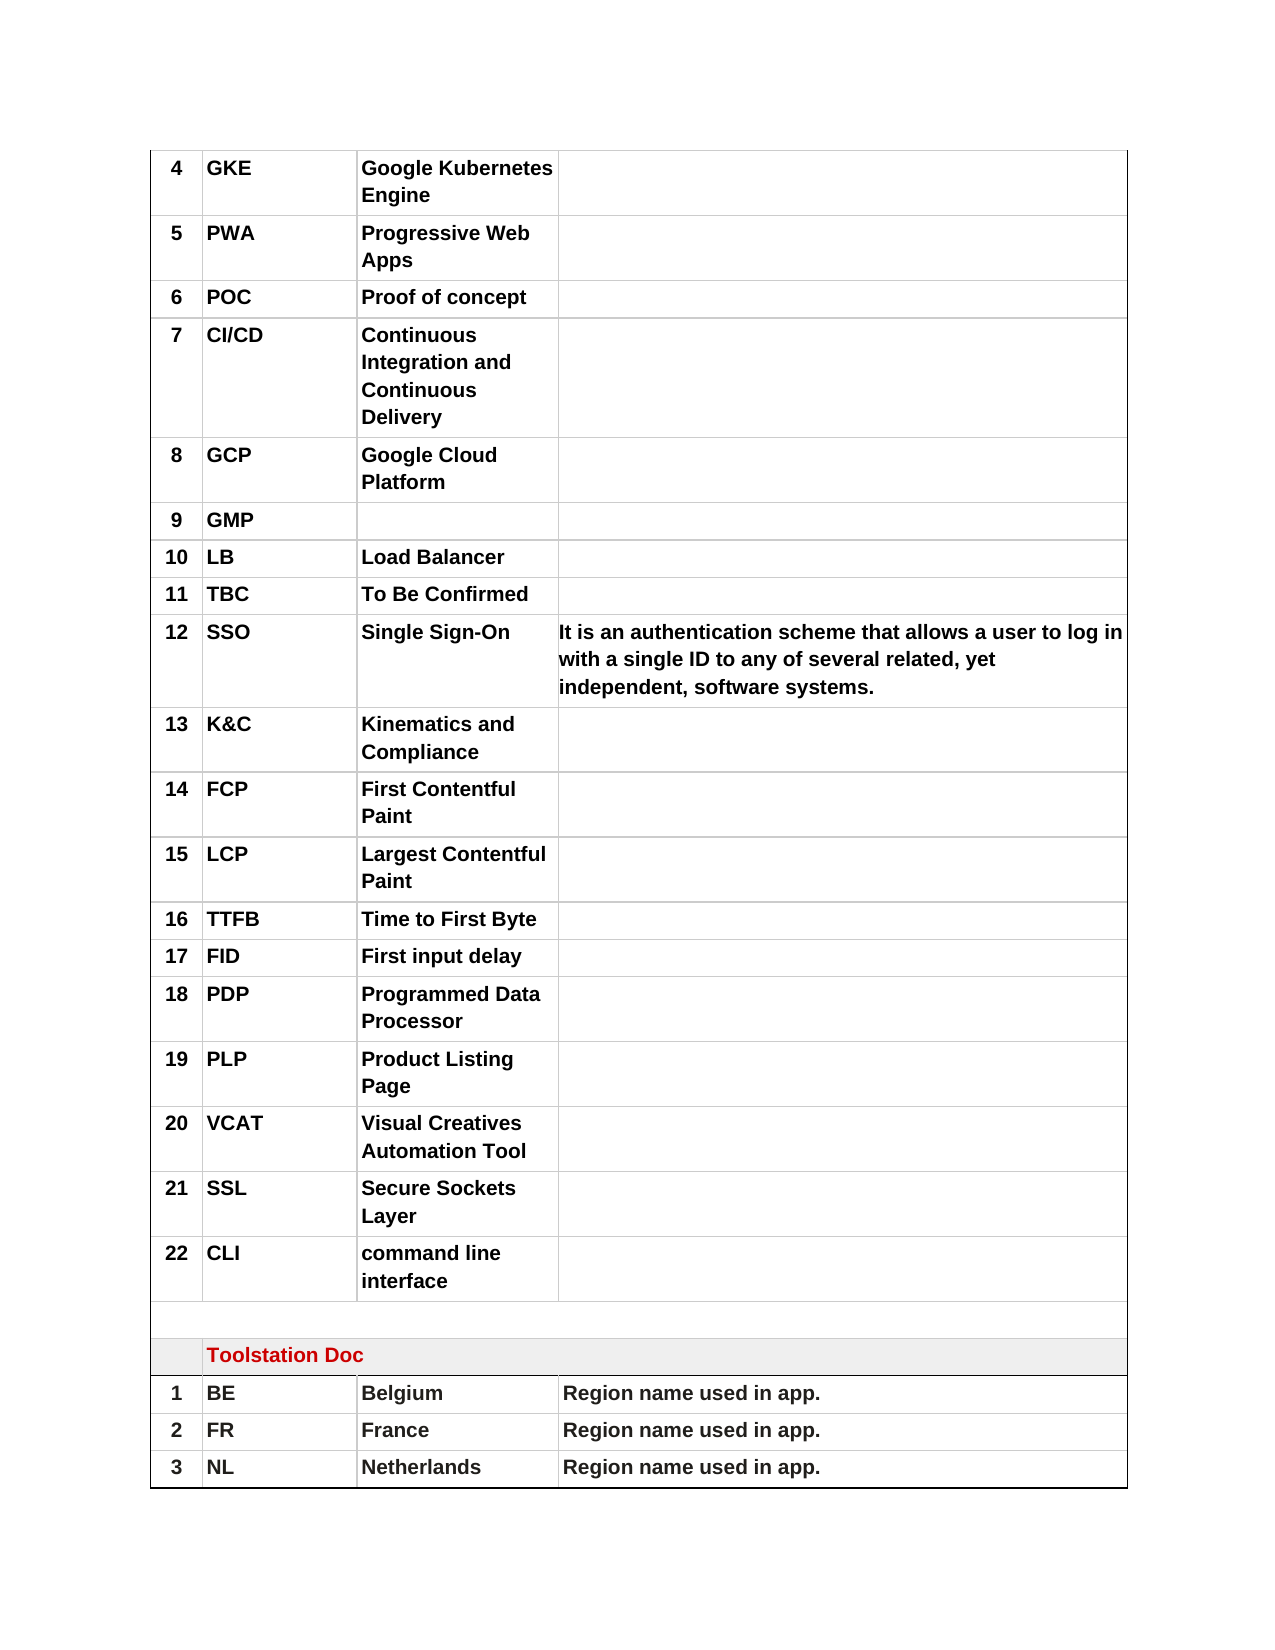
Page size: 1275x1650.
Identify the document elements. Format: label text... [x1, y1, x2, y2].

table_cell Secure Sockets Layer [358, 1172, 558, 1236]
table_cell Single Sign-On [358, 615, 558, 707]
table_cell FR [203, 1414, 356, 1450]
table_cell Kinematics and Compliance [358, 708, 558, 771]
table_cell 13 [151, 708, 202, 771]
table_cell GMP [203, 503, 356, 539]
table_cell [559, 503, 1127, 539]
table_cell Time to First Byte [358, 903, 558, 939]
table_cell 19 [151, 1042, 202, 1106]
table_cell [559, 773, 1127, 836]
table_cell France [358, 1414, 558, 1450]
table_cell Proof of concept [358, 281, 558, 317]
table_cell Programmed Data Processor [358, 977, 558, 1041]
table_cell Region name used in app. [559, 1414, 1127, 1450]
table_cell [559, 940, 1127, 976]
table_cell 14 [151, 773, 202, 836]
table_cell VCAT [203, 1107, 356, 1171]
table_cell [559, 977, 1127, 1041]
table_cell [559, 1237, 1127, 1301]
table_cell 1 [151, 1376, 202, 1412]
table_cell To Be Confirmed [358, 578, 558, 614]
table_cell [559, 903, 1127, 939]
table_cell It is an authentication scheme that allows a user to log in with a single ID to any of several related, yet independent, software systems. [559, 615, 1127, 707]
table_cell Product Listing Page [358, 1042, 558, 1106]
table_cell 17 [151, 940, 202, 976]
table_cell 22 [151, 1237, 202, 1301]
table_cell PWA [203, 216, 356, 280]
table_cell Toolstation Doc [203, 1339, 1127, 1375]
table_cell Google Kubernetes Engine [358, 151, 558, 215]
table_cell [559, 1042, 1127, 1106]
table_cell LB [203, 541, 356, 577]
table_cell Continuous Integration and Continuous Delivery [358, 319, 558, 437]
table_cell First input delay [358, 940, 558, 976]
table_cell 12 [151, 615, 202, 707]
table_cell FCP [203, 773, 356, 836]
table_cell [559, 319, 1127, 437]
table_cell POC [203, 281, 356, 317]
table_cell [559, 1172, 1127, 1236]
table_cell Progressive Web Apps [358, 216, 558, 280]
table_cell Netherlands [358, 1451, 558, 1487]
table_cell First Contentful Paint [358, 773, 558, 836]
table_cell 11 [151, 578, 202, 614]
table_cell LCP [203, 838, 356, 901]
table_cell GKE [203, 151, 356, 215]
table_cell [559, 838, 1127, 901]
table_cell Google Cloud Platform [358, 438, 558, 502]
table_cell 3 [151, 1451, 202, 1487]
table_cell TBC [203, 578, 356, 614]
table_cell 6 [151, 281, 202, 317]
table_cell [559, 281, 1127, 317]
table_cell [559, 708, 1127, 771]
table_cell 7 [151, 319, 202, 437]
table_cell 15 [151, 838, 202, 901]
table_cell BE [203, 1376, 356, 1412]
table_cell Region name used in app. [559, 1376, 1127, 1412]
table_cell [559, 541, 1127, 577]
table_cell Belgium [358, 1376, 558, 1412]
table_cell CI/CD [203, 319, 356, 437]
table_cell 21 [151, 1172, 202, 1236]
table_cell K&C [203, 708, 356, 771]
table_cell PDP [203, 977, 356, 1041]
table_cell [559, 1451, 1127, 1487]
table_cell [559, 438, 1127, 502]
table_cell 2 [151, 1414, 202, 1450]
table_cell 9 [151, 503, 202, 539]
table_cell SSL [203, 1172, 356, 1236]
table_cell 5 [151, 216, 202, 280]
table_cell 8 [151, 438, 202, 502]
table_cell GCP [203, 438, 356, 502]
table_cell PLP [203, 1042, 356, 1106]
table_cell SSO [203, 615, 356, 707]
table_cell FID [203, 940, 356, 976]
table_cell 10 [151, 541, 202, 577]
table_cell [151, 1302, 1127, 1338]
table_cell 4 [151, 151, 202, 215]
table_cell [559, 151, 1127, 215]
table_cell [559, 216, 1127, 280]
table_cell TTFB [203, 903, 356, 939]
table_cell [151, 1339, 202, 1375]
table_cell Largest Contentful Paint [358, 838, 558, 901]
table_cell Visual Creatives Automation Tool [358, 1107, 558, 1171]
table_cell CLI [203, 1237, 356, 1301]
table_cell command line interface [358, 1237, 558, 1301]
table_cell NL [203, 1451, 356, 1487]
table_cell [358, 503, 558, 539]
table_cell [559, 578, 1127, 614]
table_cell 18 [151, 977, 202, 1041]
table_cell 16 [151, 903, 202, 939]
table_cell [559, 1107, 1127, 1171]
table_cell Load Balancer [358, 541, 558, 577]
table_cell 20 [151, 1107, 202, 1171]
